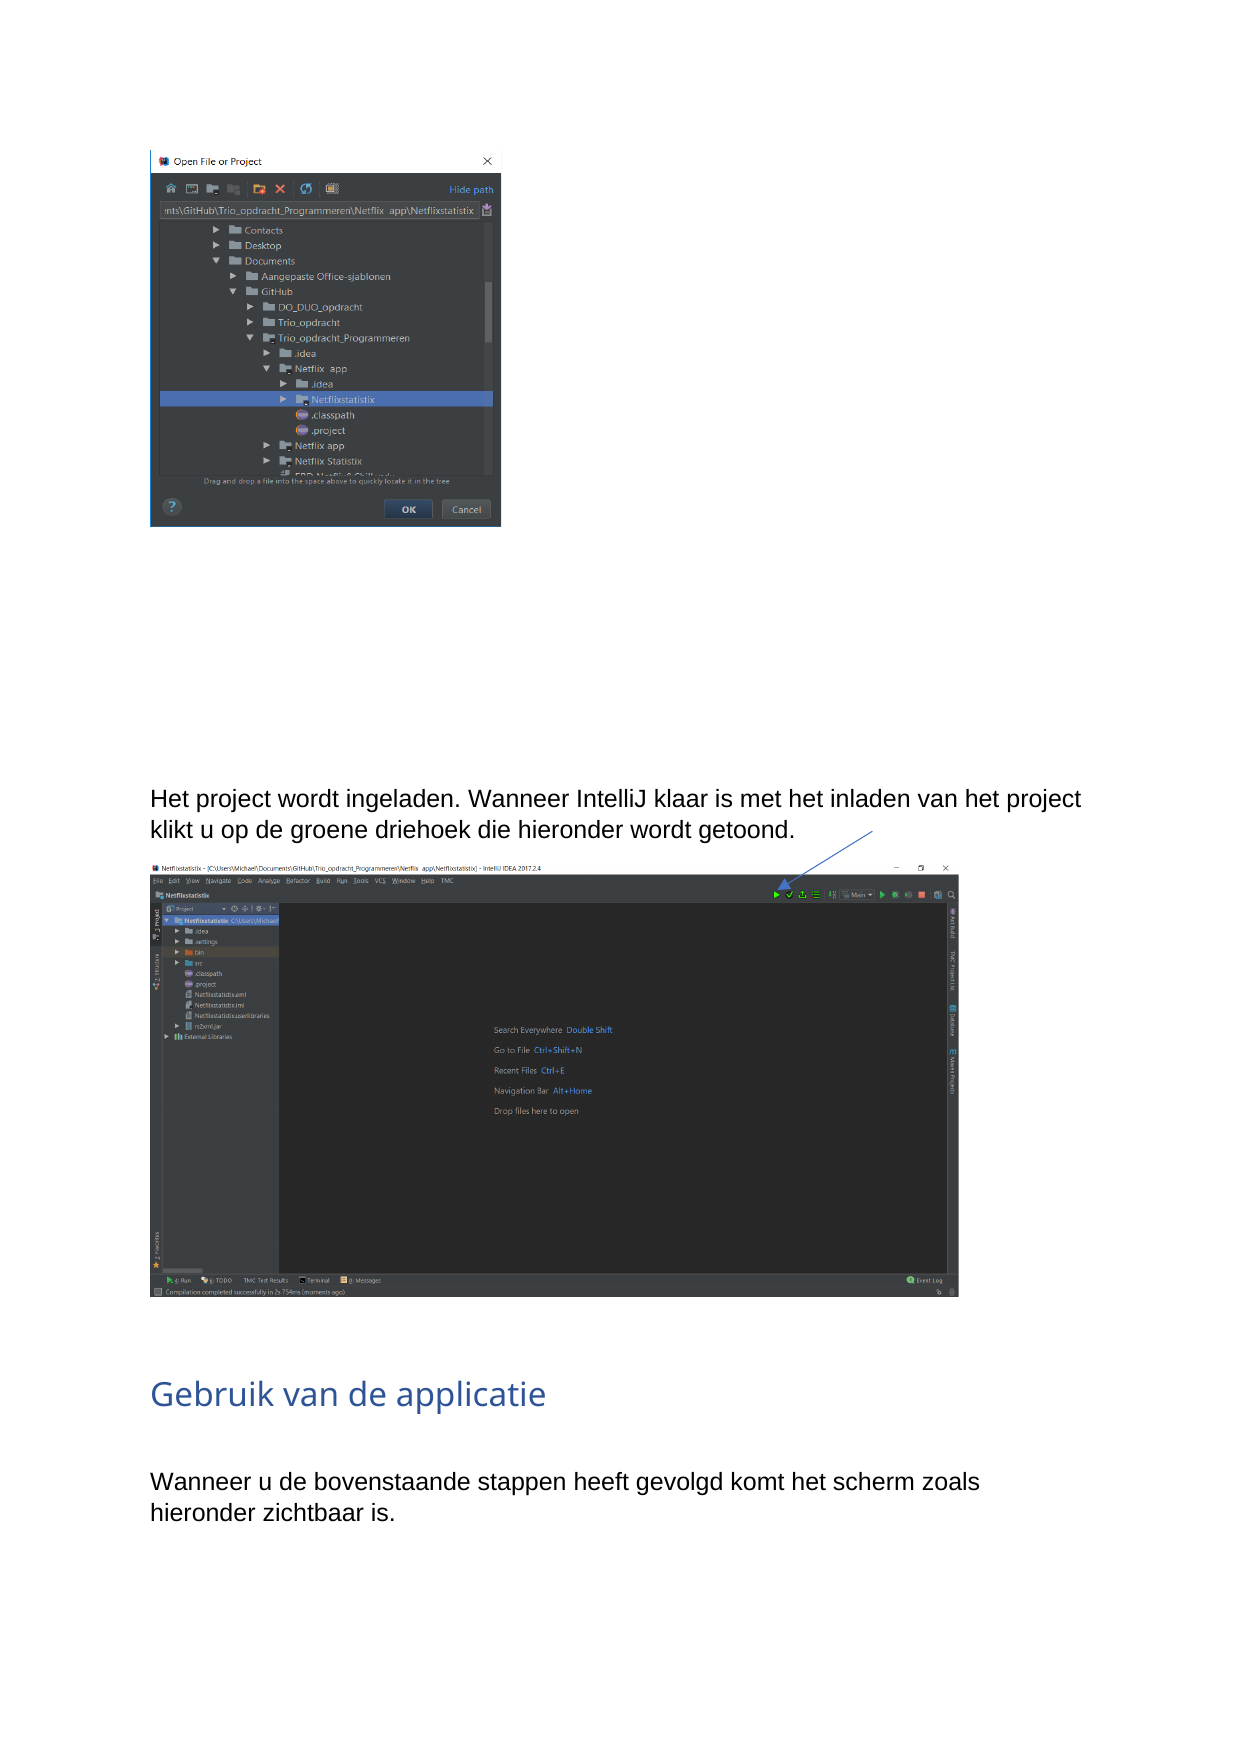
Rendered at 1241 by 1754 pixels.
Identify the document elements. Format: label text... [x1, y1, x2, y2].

subtitle Gebruik van de applicatie [150, 1371, 1090, 1417]
picture [150, 862, 959, 1297]
picture [150, 150, 502, 527]
text Het project wordt ingeladen. Wanneer IntelliJ klaar is met het inladen van het project klikt u op de groene driehoek die hieronder wordt getoond. [150, 784, 1090, 843]
text Wanneer u de bovenstaande stappen heeft gevolgd komt het scherm zoals hieronder zichtbaar is. [150, 1467, 1090, 1527]
